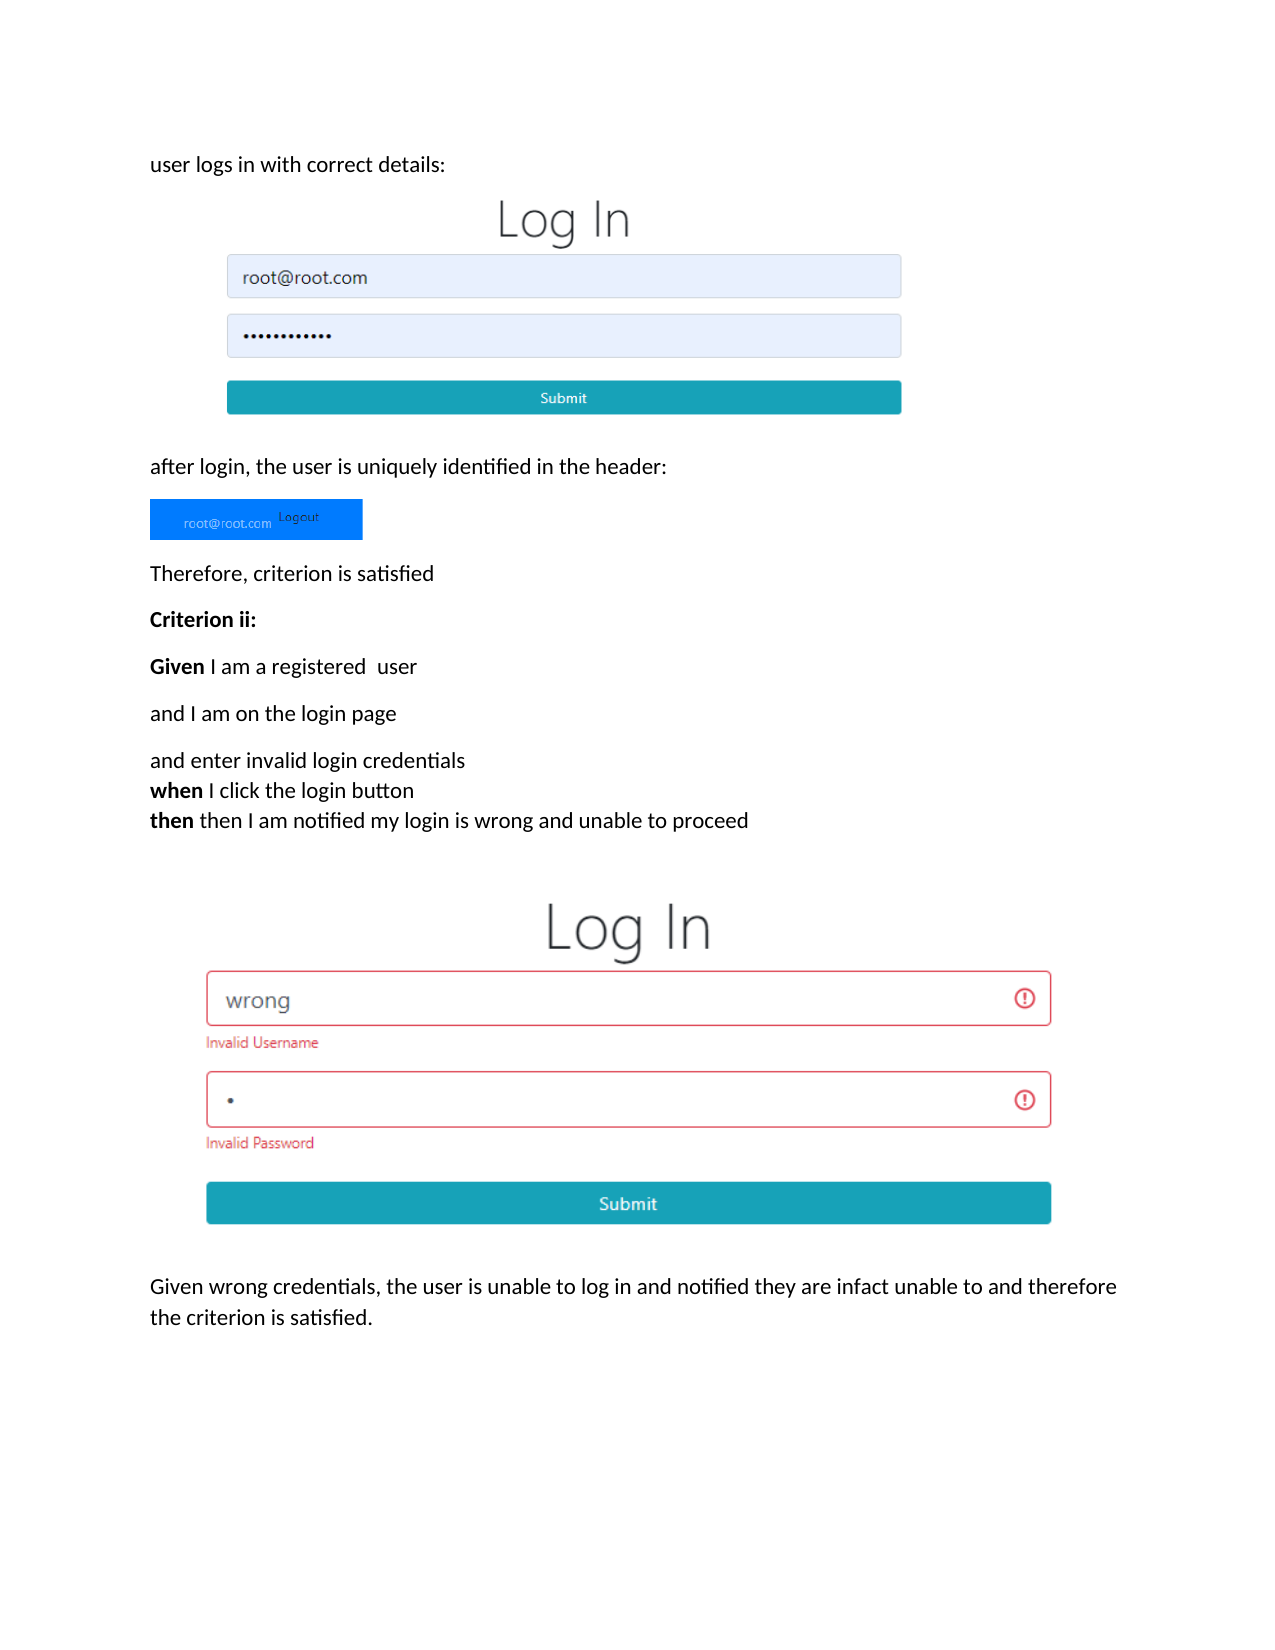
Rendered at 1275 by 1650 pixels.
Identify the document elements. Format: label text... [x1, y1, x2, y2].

picture [150, 180, 960, 434]
picture [150, 499, 363, 540]
text Therefore, criterion is satisfied [150, 559, 1125, 587]
picture [150, 900, 1125, 1254]
text and enter invalid login credentials when I click the login button then then I am notified my login is wrong and unable to proceed [150, 746, 1125, 835]
text and I am on the login page [150, 699, 1125, 727]
text after login, the user is uniquely identified in the header: [150, 452, 1125, 480]
text Given wrong credentials, the user is unable to log in and notified they are infact unable to and therefore the criterion is satisfied. [150, 1272, 1125, 1331]
text Given I am a registered user [150, 652, 1125, 681]
text Criterion ii: [150, 606, 1125, 634]
